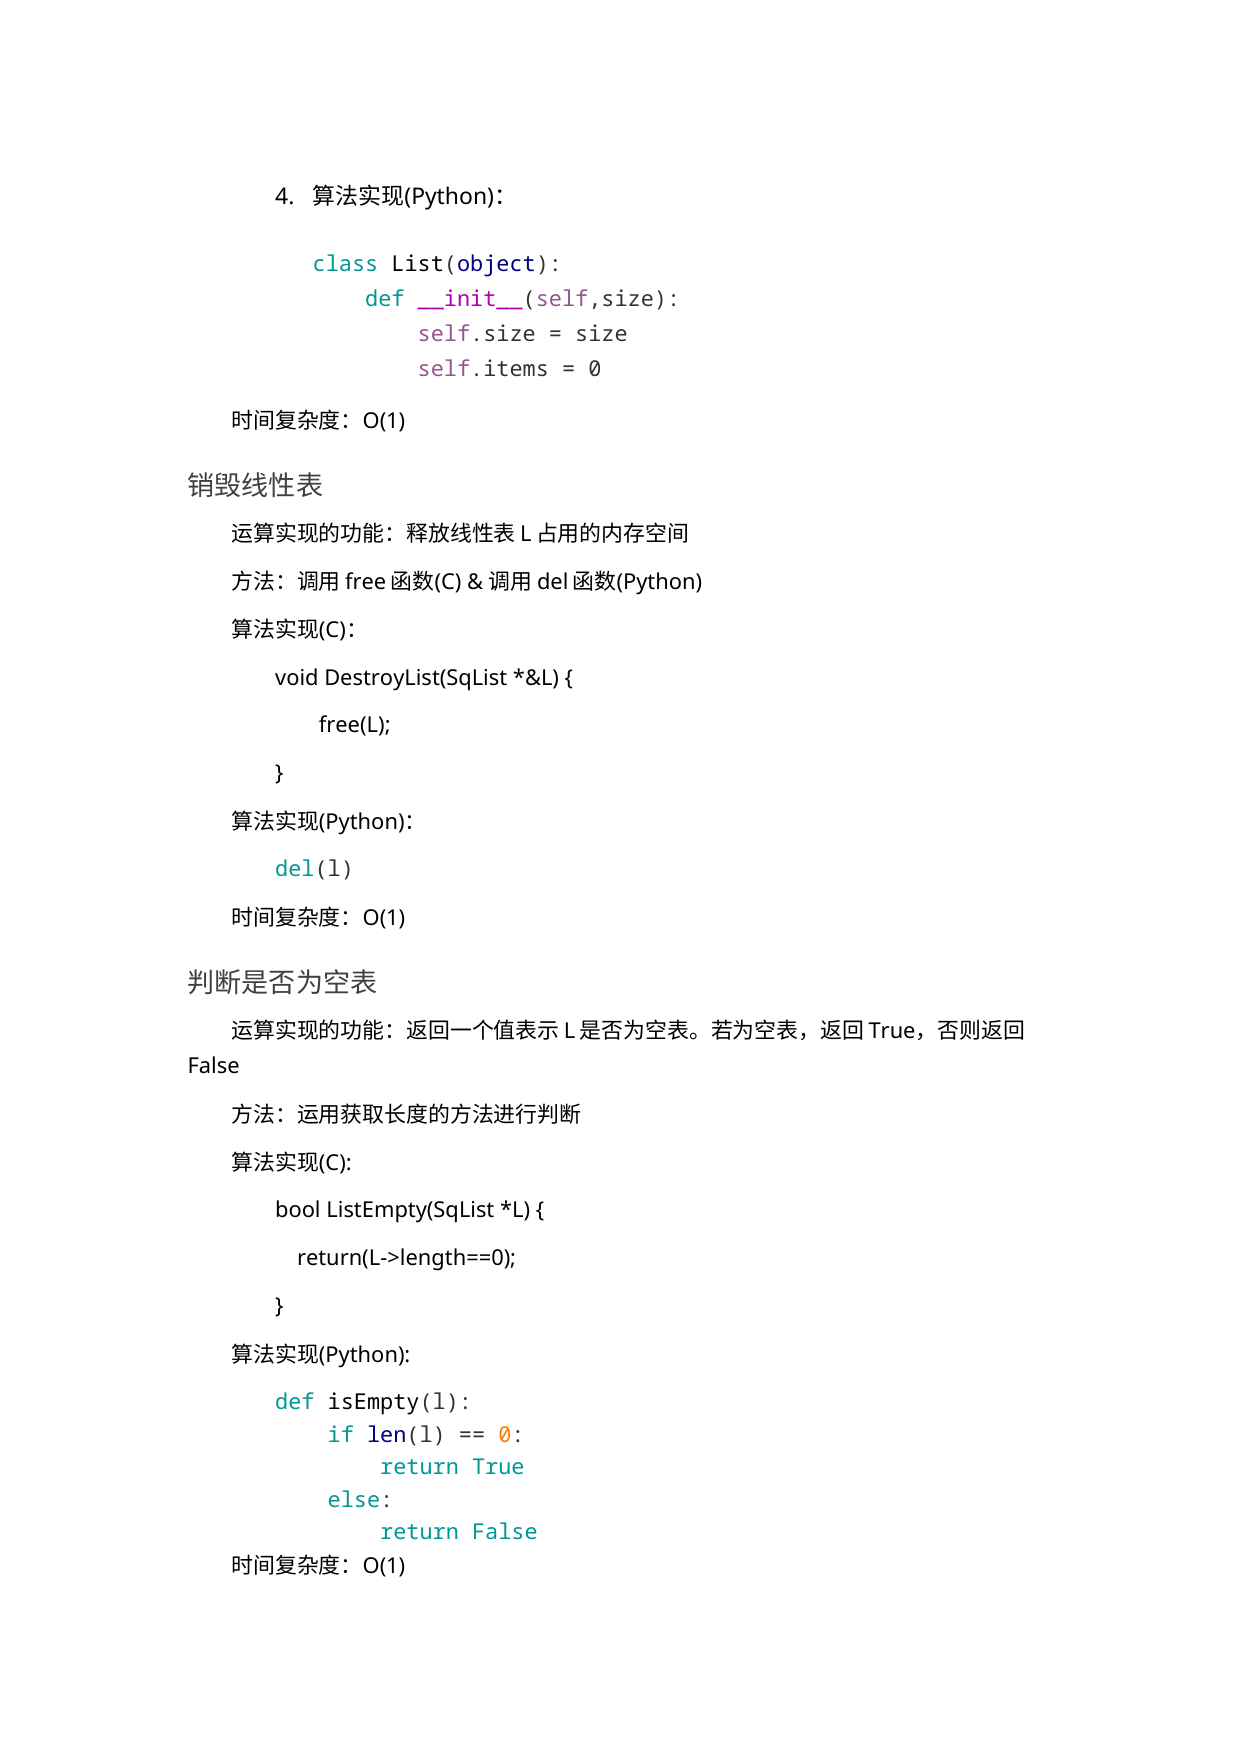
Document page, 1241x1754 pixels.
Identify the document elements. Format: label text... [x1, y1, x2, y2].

text 运算实现的功能：释放线性表L占用的内存空间 [187, 516, 1053, 548]
text 方法：运用获取长度的方法进行判断 [187, 1097, 1053, 1129]
text free(L); [275, 708, 1053, 741]
text 时间复杂度：O(1) [187, 900, 1053, 932]
list 算法实现(Python)： [275, 162, 1053, 227]
text del(l) [231, 852, 1053, 884]
list class List(object): def __init__(self,size): self.size = size self.items = 0 [312, 246, 1053, 384]
text 算法实现(Python): [187, 1337, 1053, 1369]
text 方法：调用free函数(C) & 调用del函数(Python) [187, 564, 1053, 596]
text 算法实现(C): [187, 1145, 1053, 1177]
text def isEmpty(l): if len(l) == 0: return True else: return False [275, 1385, 1053, 1547]
subtitle 销毁线性表 [187, 451, 1053, 516]
text return(L->length==0); [253, 1241, 1053, 1273]
text } [231, 1289, 1053, 1321]
text bool ListEmpty(SqList *L) { [209, 1193, 1053, 1226]
text void DestroyList(SqList *&L) { [187, 660, 1053, 693]
text 运算实现的功能：返回一个值表示L是否为空表。若为空表，返回True，否则返回False [187, 1013, 1053, 1081]
text } [231, 756, 1053, 788]
text 时间复杂度：O(1) [187, 403, 1053, 435]
text 算法实现(C)： [187, 612, 1053, 644]
subtitle 判断是否为空表 [187, 948, 1053, 1013]
text 算法实现(Python)： [187, 804, 1053, 836]
text 时间复杂度：O(1) [187, 1547, 1053, 1580]
